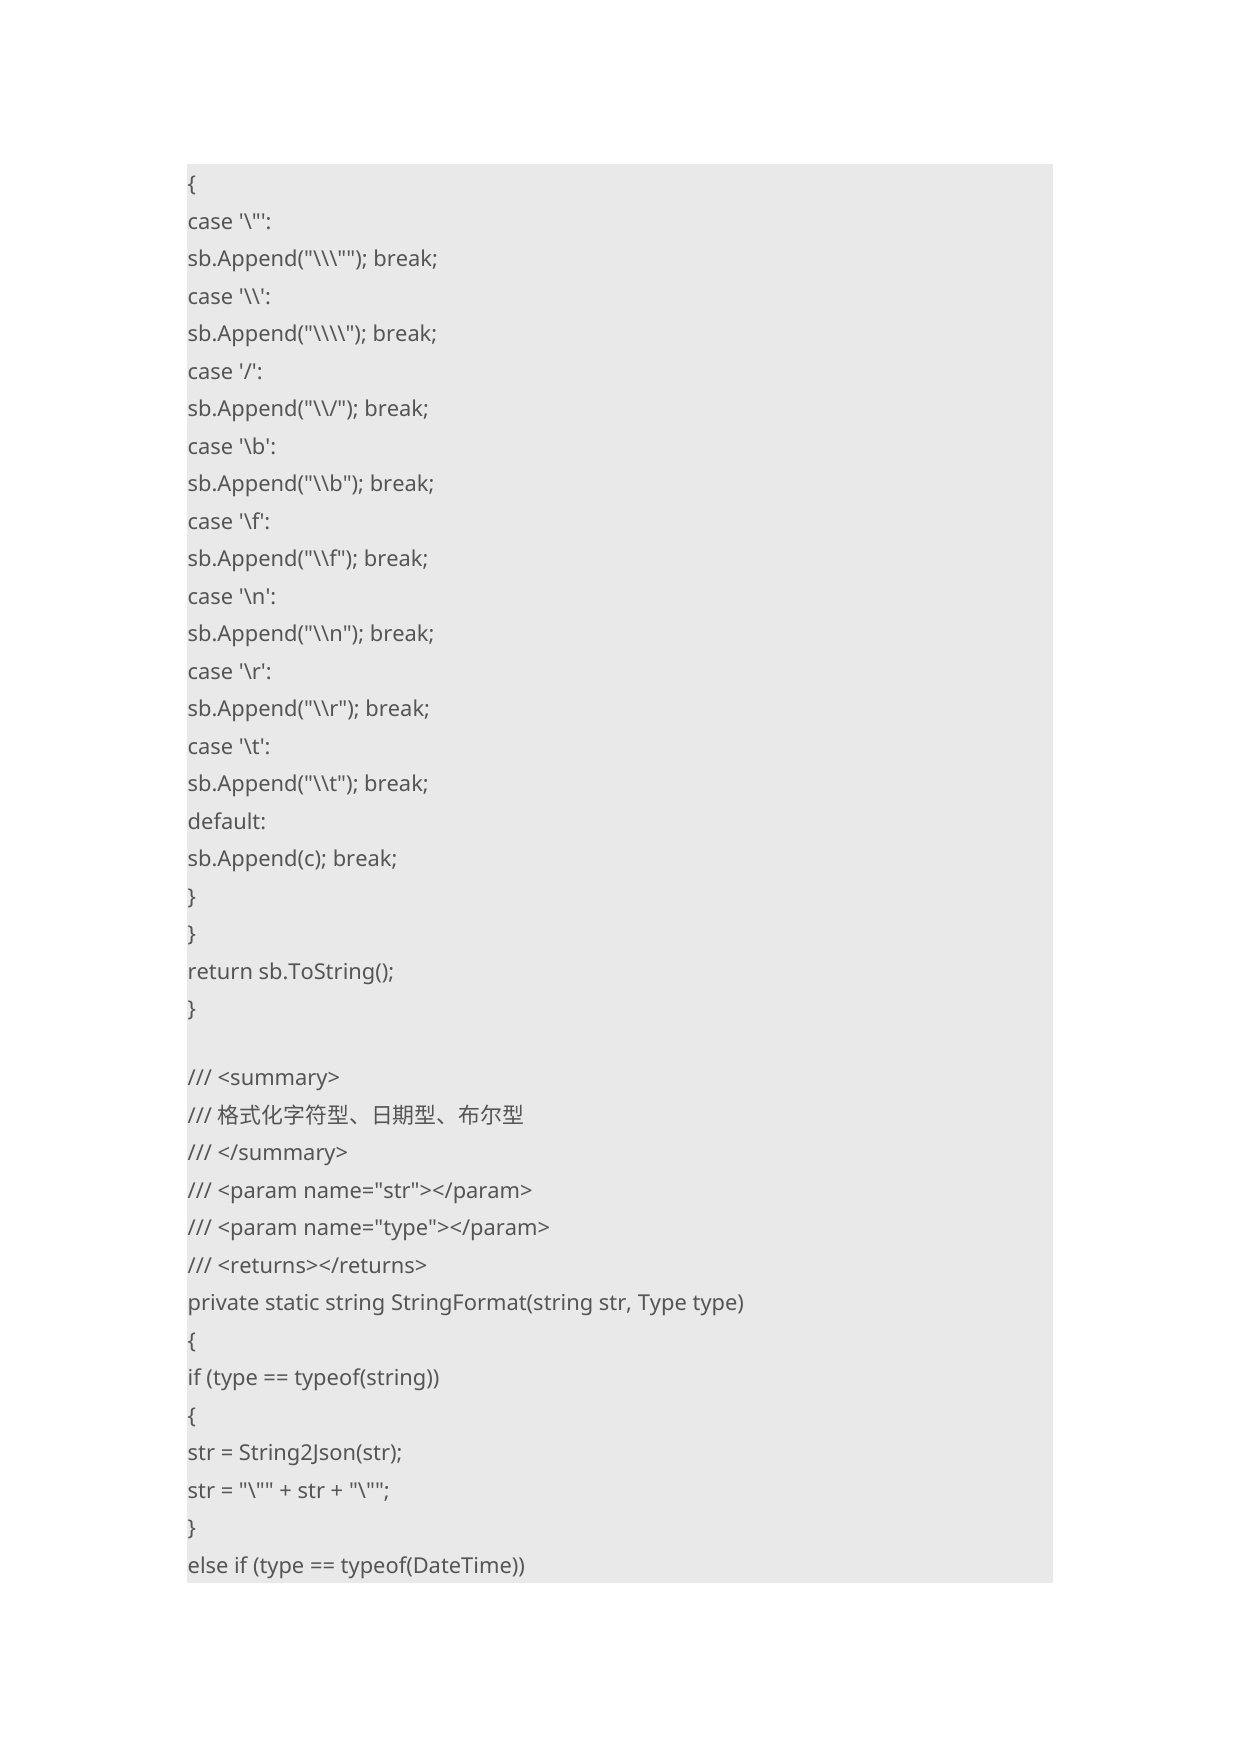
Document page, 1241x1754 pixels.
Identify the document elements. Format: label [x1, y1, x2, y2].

text [187, 164, 1053, 1027]
text [187, 1058, 1053, 1583]
